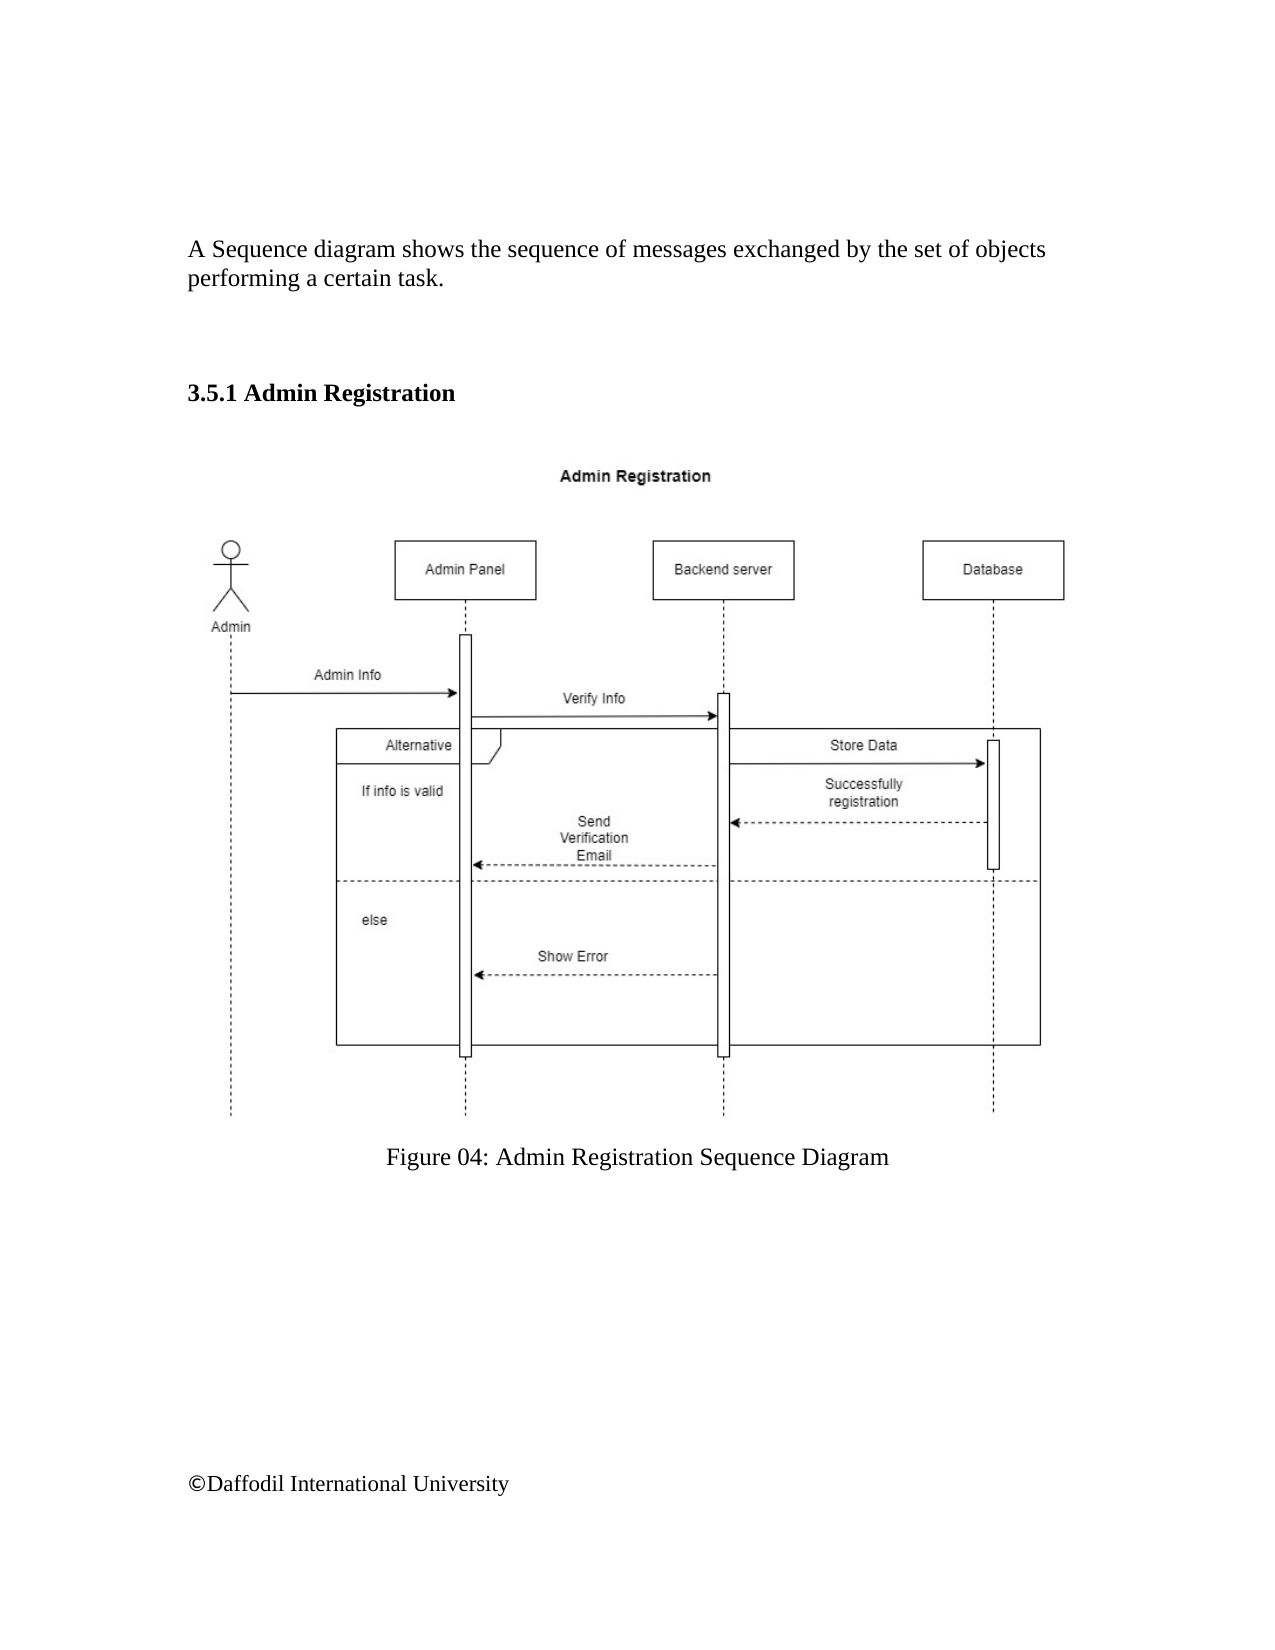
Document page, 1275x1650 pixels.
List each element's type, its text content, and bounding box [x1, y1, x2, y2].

text Figure 04: Admin Registration Sequence Diagram [187, 1142, 1087, 1171]
text 3.5.1 Admin Registration [187, 378, 1087, 406]
text A Sequence diagram shows the sequence of messages exchanged by the set of objects performing a certain task. [187, 234, 1087, 291]
picture [187, 435, 1088, 1142]
